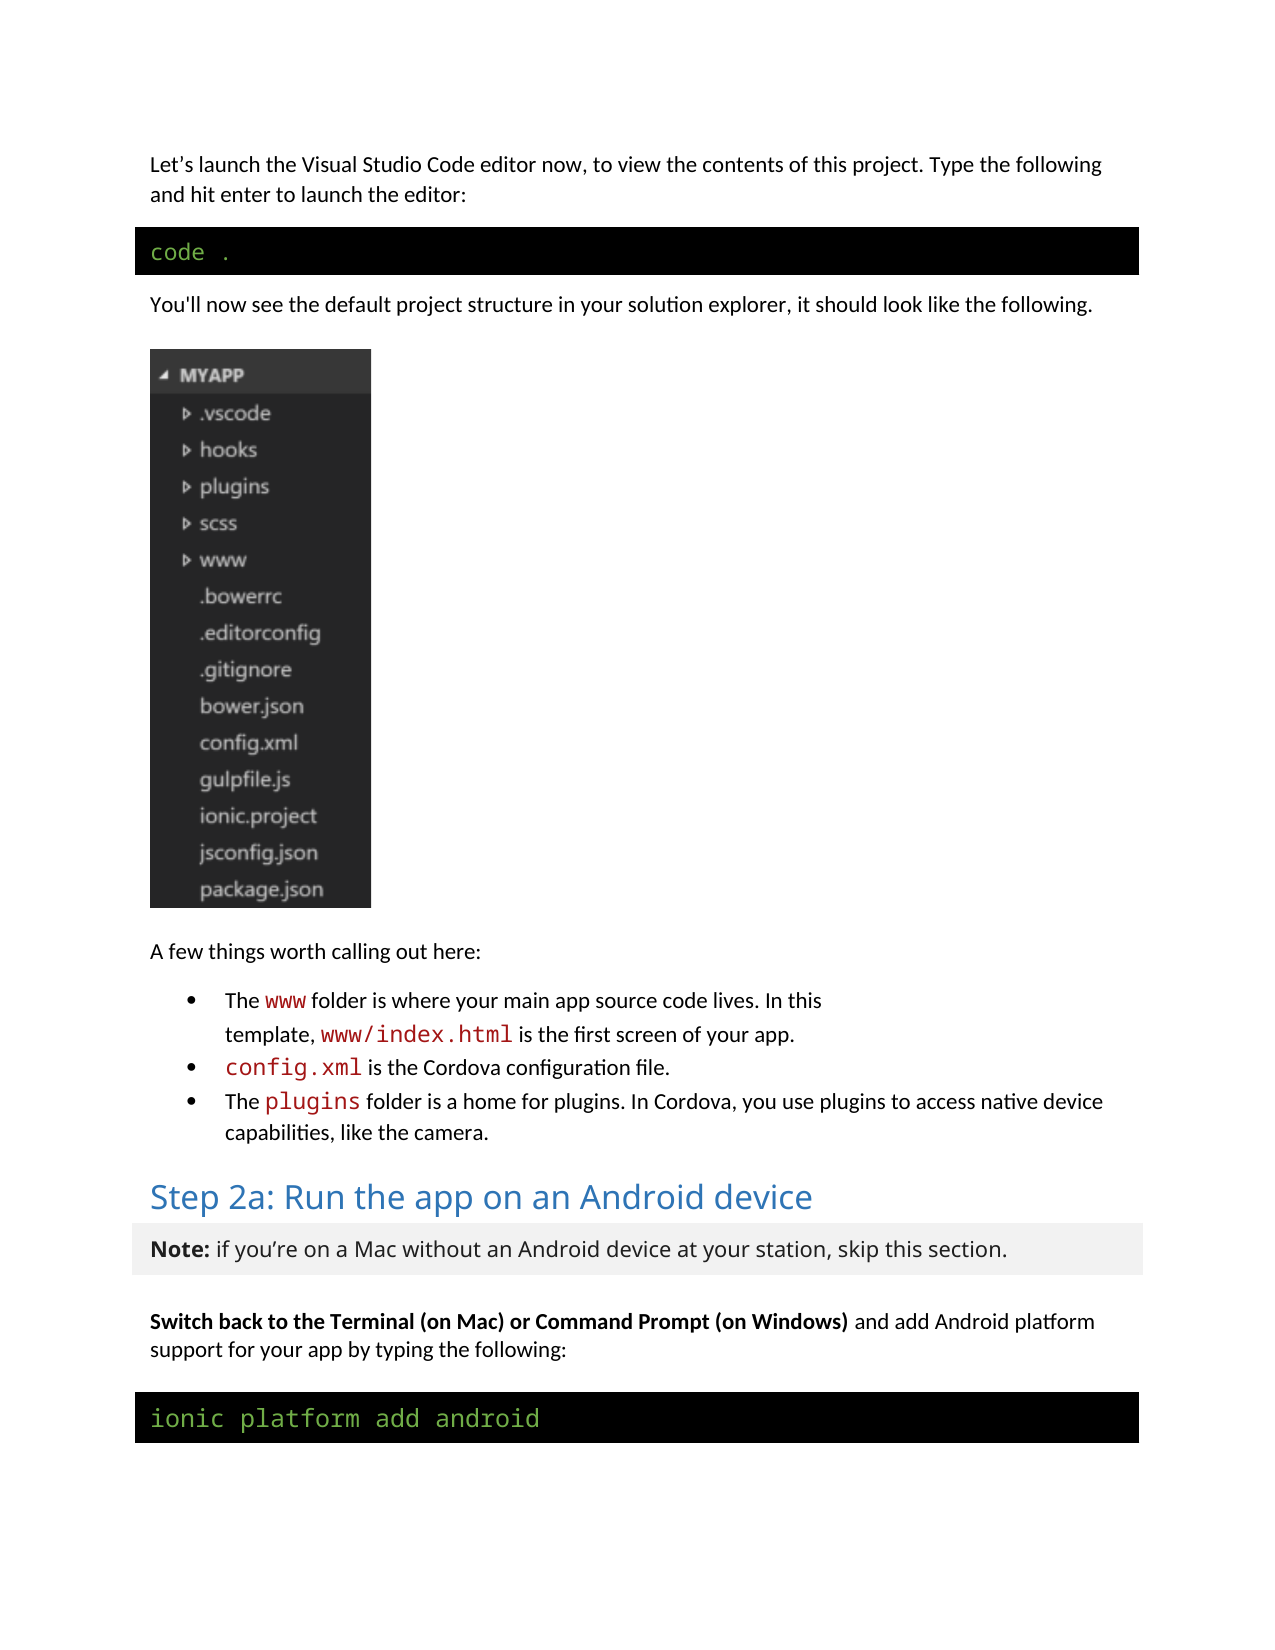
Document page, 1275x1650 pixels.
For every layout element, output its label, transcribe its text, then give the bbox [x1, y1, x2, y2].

list config.xml is the Cordova configuration file. [187, 1051, 1125, 1082]
list The www folder is where your main app source code lives. In this template, www/index.html is the first screen of your app. [187, 984, 1125, 1049]
list The plugins folder is a home for plugins. In Cordova, you use plugins to access native device capabilities, like the camera. [187, 1085, 1125, 1146]
text code . [142, 233, 1133, 269]
text Let’s launch the Visual Studio Code editor now, to view the contents of this project. Type the following and hit enter to launch the editor: [150, 150, 1125, 208]
text Switch back to the Terminal (on Mac) or Command Prompt (on Windows) and add Android platform support for your app by typing the following: [150, 1307, 1125, 1363]
text You'll now see the default project structure in your solution explorer, it should look like the following. [150, 290, 1125, 318]
text A few things worth calling out here: [150, 937, 1125, 965]
subtitle Step 2a: Run the app on an Android device [150, 1174, 1125, 1219]
picture [150, 349, 372, 908]
text ionic platform add android [142, 1398, 1133, 1436]
text Note: if you’re on a Mac without an Android device at your station, skip this section. [142, 1232, 1133, 1266]
